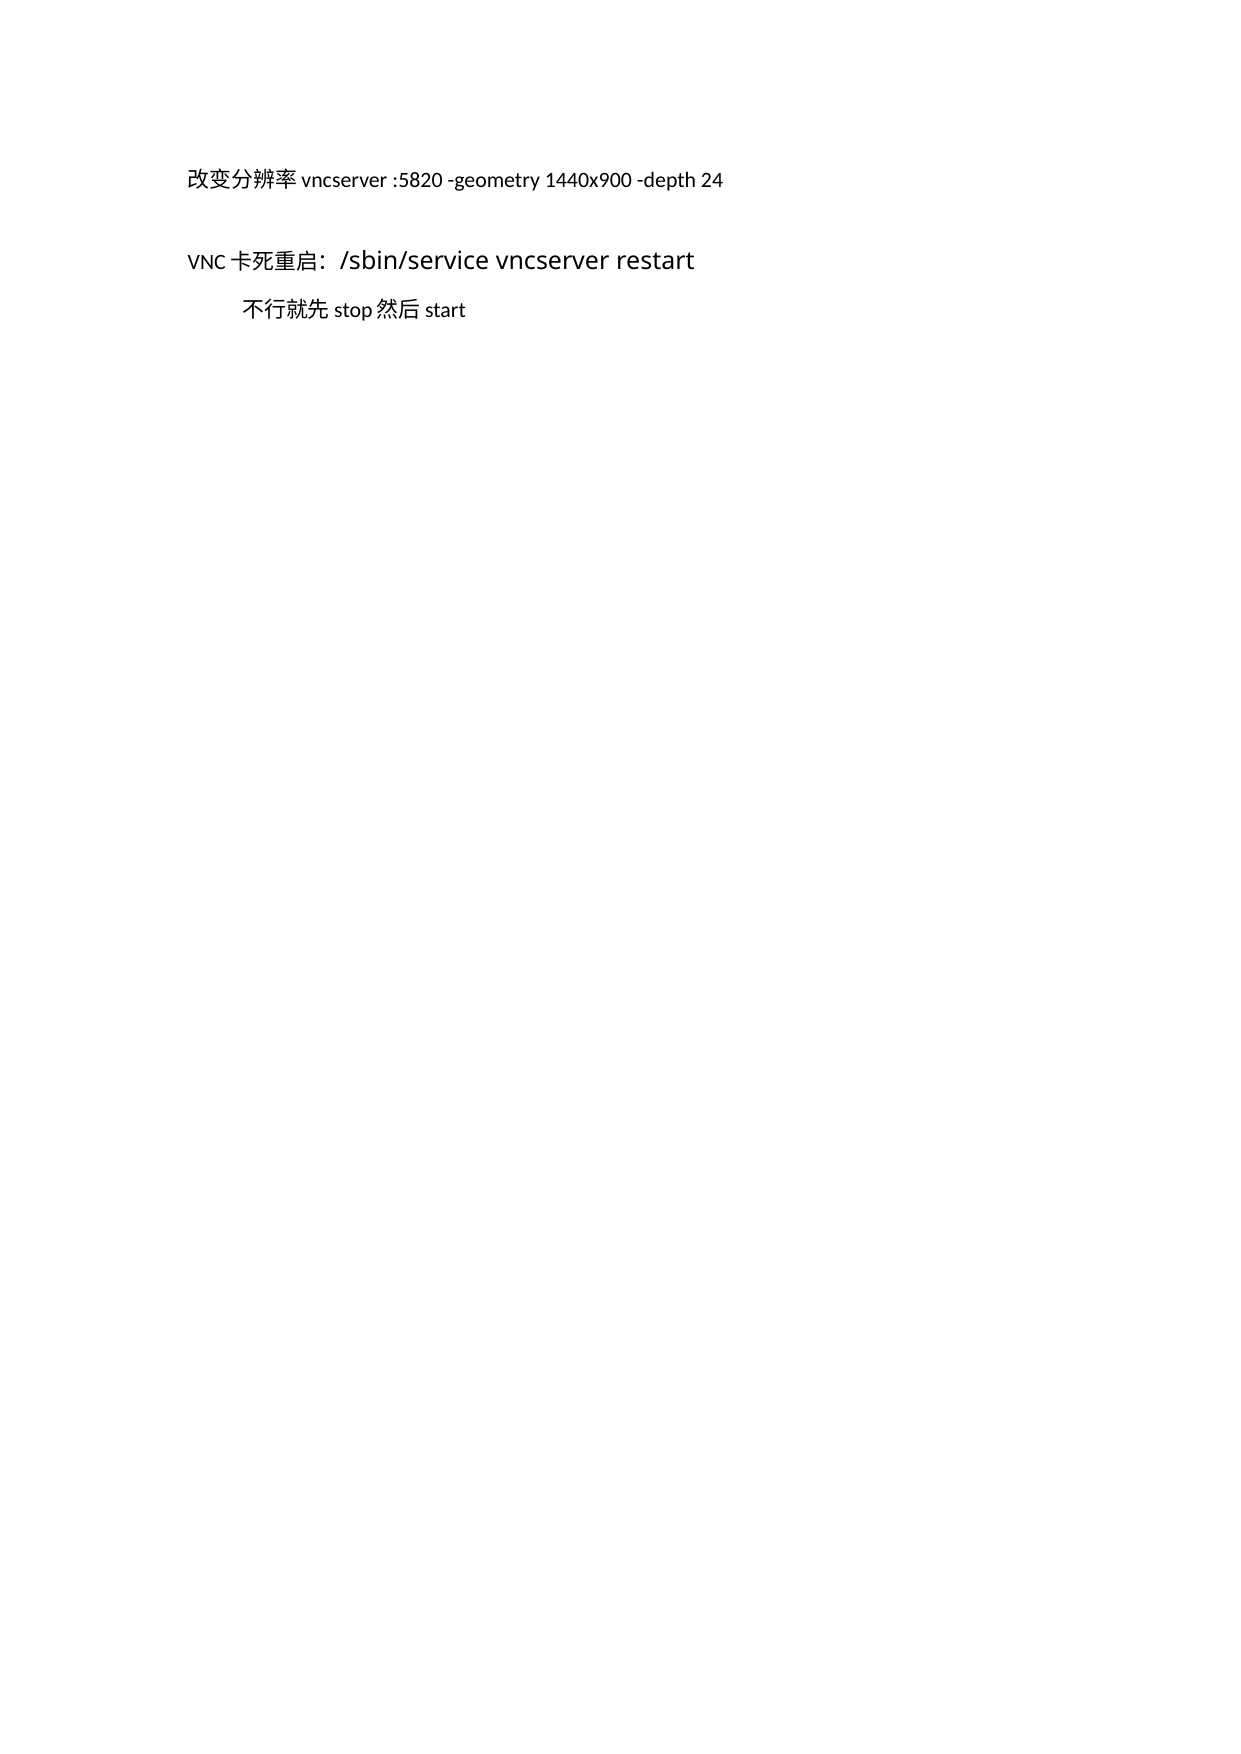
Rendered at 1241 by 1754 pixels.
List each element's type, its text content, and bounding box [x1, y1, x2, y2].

text 改变分辨率vncserver :5820 -geometry 1440x900 -depth 24 [187, 162, 1053, 194]
text 不行就先stop然后start [187, 292, 1053, 324]
text VNC卡死重启：/sbin/service vncserver restart [187, 227, 1053, 292]
